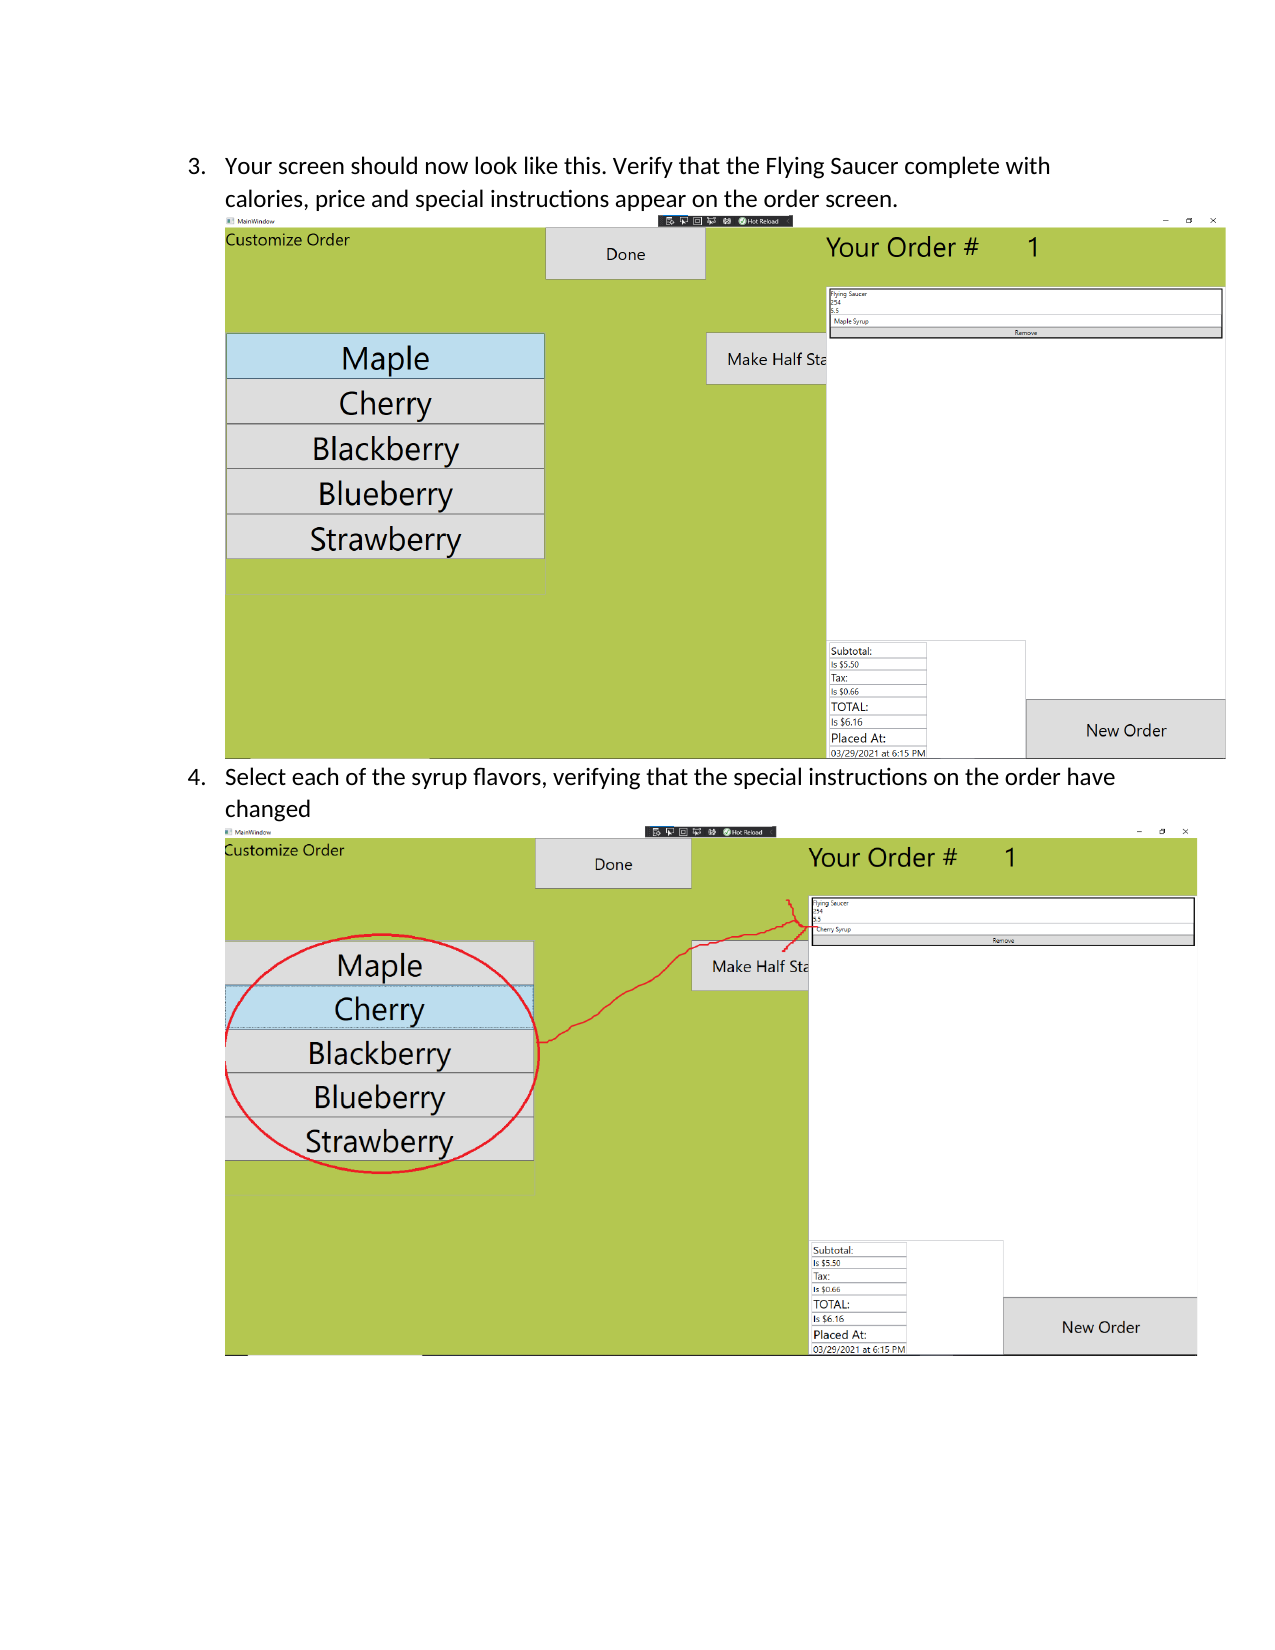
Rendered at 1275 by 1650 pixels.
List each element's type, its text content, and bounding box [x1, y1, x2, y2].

picture [225, 826, 1198, 1356]
picture [225, 215, 1226, 759]
